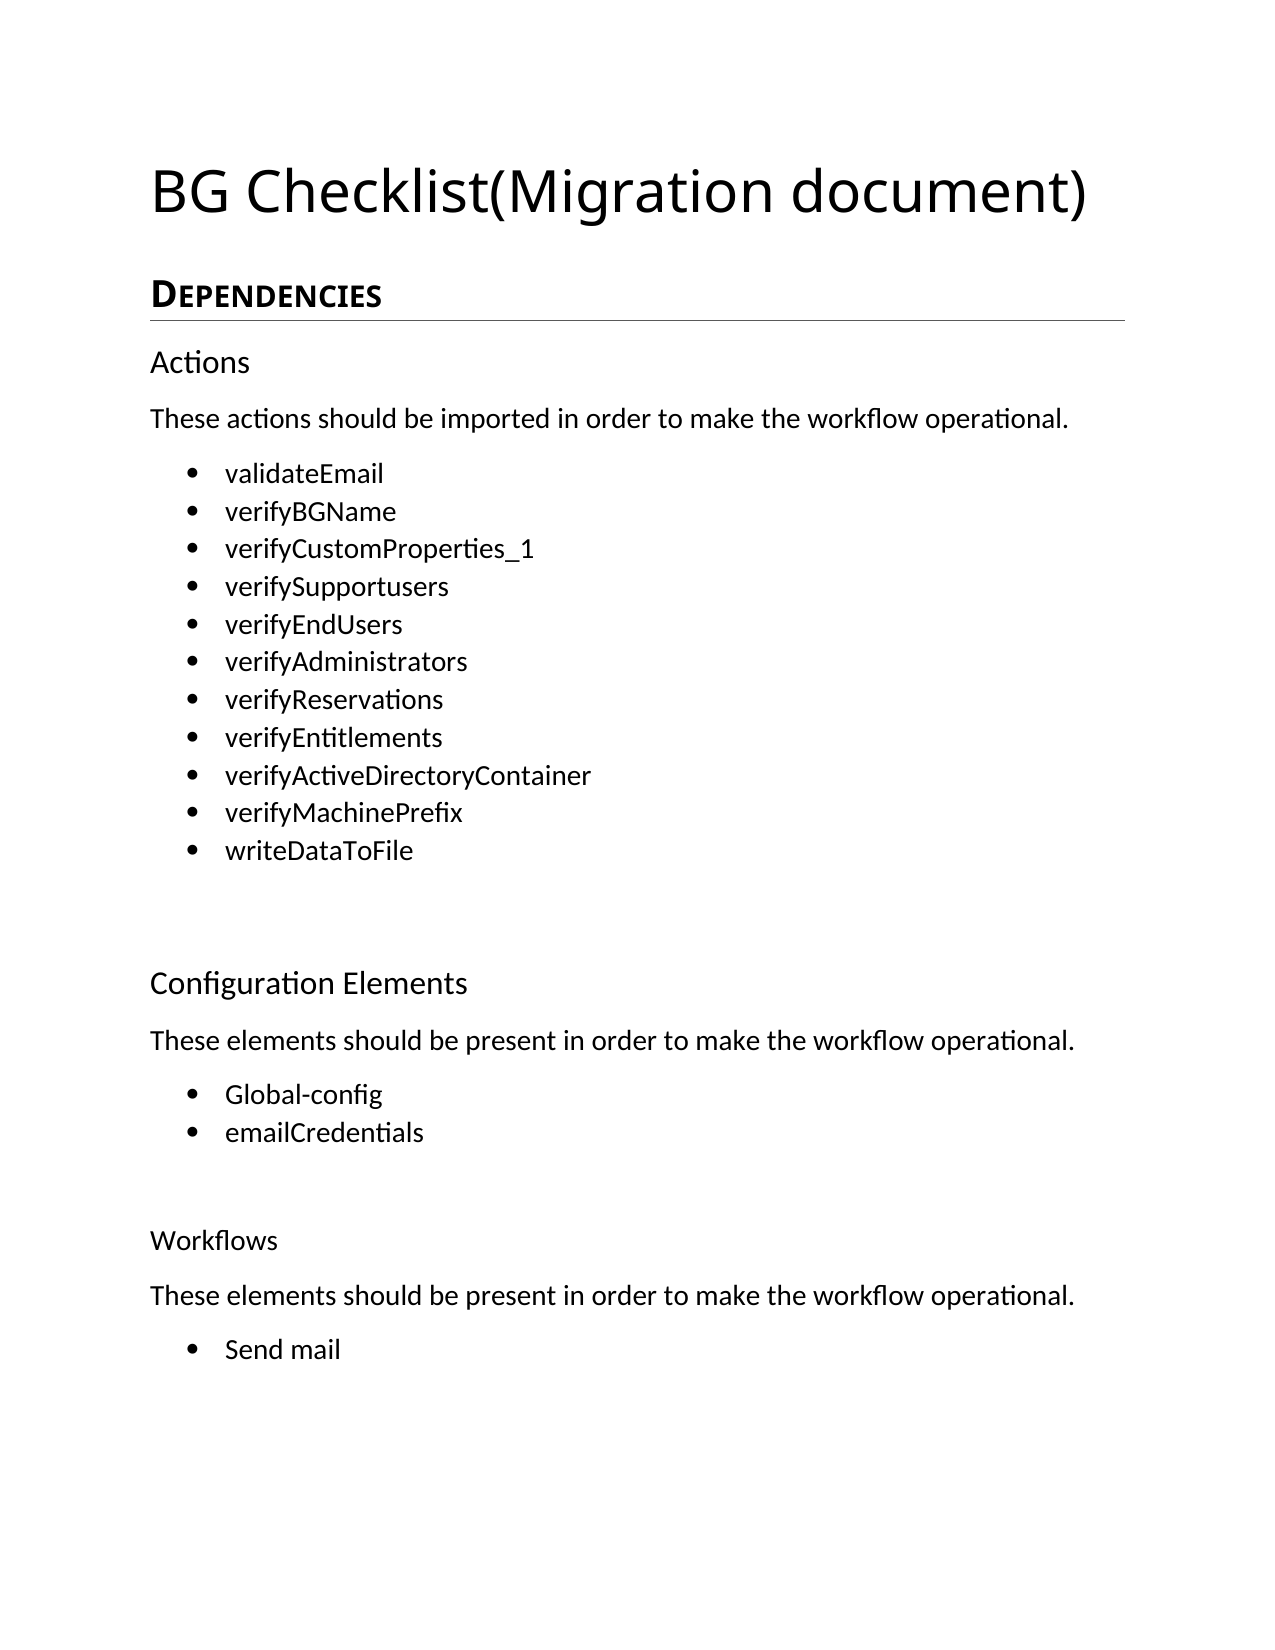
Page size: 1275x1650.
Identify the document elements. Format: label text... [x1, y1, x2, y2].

list verifyEndUsers [187, 606, 1125, 641]
text Workflows [150, 1222, 1125, 1258]
list verifySupportusers [187, 568, 1125, 604]
text Actions [150, 341, 1125, 382]
text Configuration Elements [150, 962, 1125, 1003]
text These elements should be present in order to make the workflow operational. [150, 1022, 1125, 1057]
list validateEmail [187, 455, 1125, 491]
list Send mail [187, 1331, 1125, 1367]
list Global-config [187, 1076, 1125, 1112]
text These elements should be present in order to make the workflow operational. [150, 1277, 1125, 1312]
title BG Checklist(Migration document) [150, 150, 1125, 229]
list verifyActiveDirectoryContainer [187, 757, 1125, 792]
list verifyReservations [187, 681, 1125, 717]
text These actions should be imported in order to make the workflow operational. [150, 401, 1125, 436]
list emailCredentials [187, 1114, 1125, 1149]
list writeDataToFile [187, 832, 1125, 868]
list verifyEntitlements [187, 719, 1125, 754]
list verifyBGName [187, 493, 1125, 528]
list verifyAdministrators [187, 643, 1125, 679]
list verifyCustomProperties_1 [187, 530, 1125, 566]
subtitle Dependencies [150, 267, 1125, 320]
list verifyMachinePrefix [187, 794, 1125, 830]
